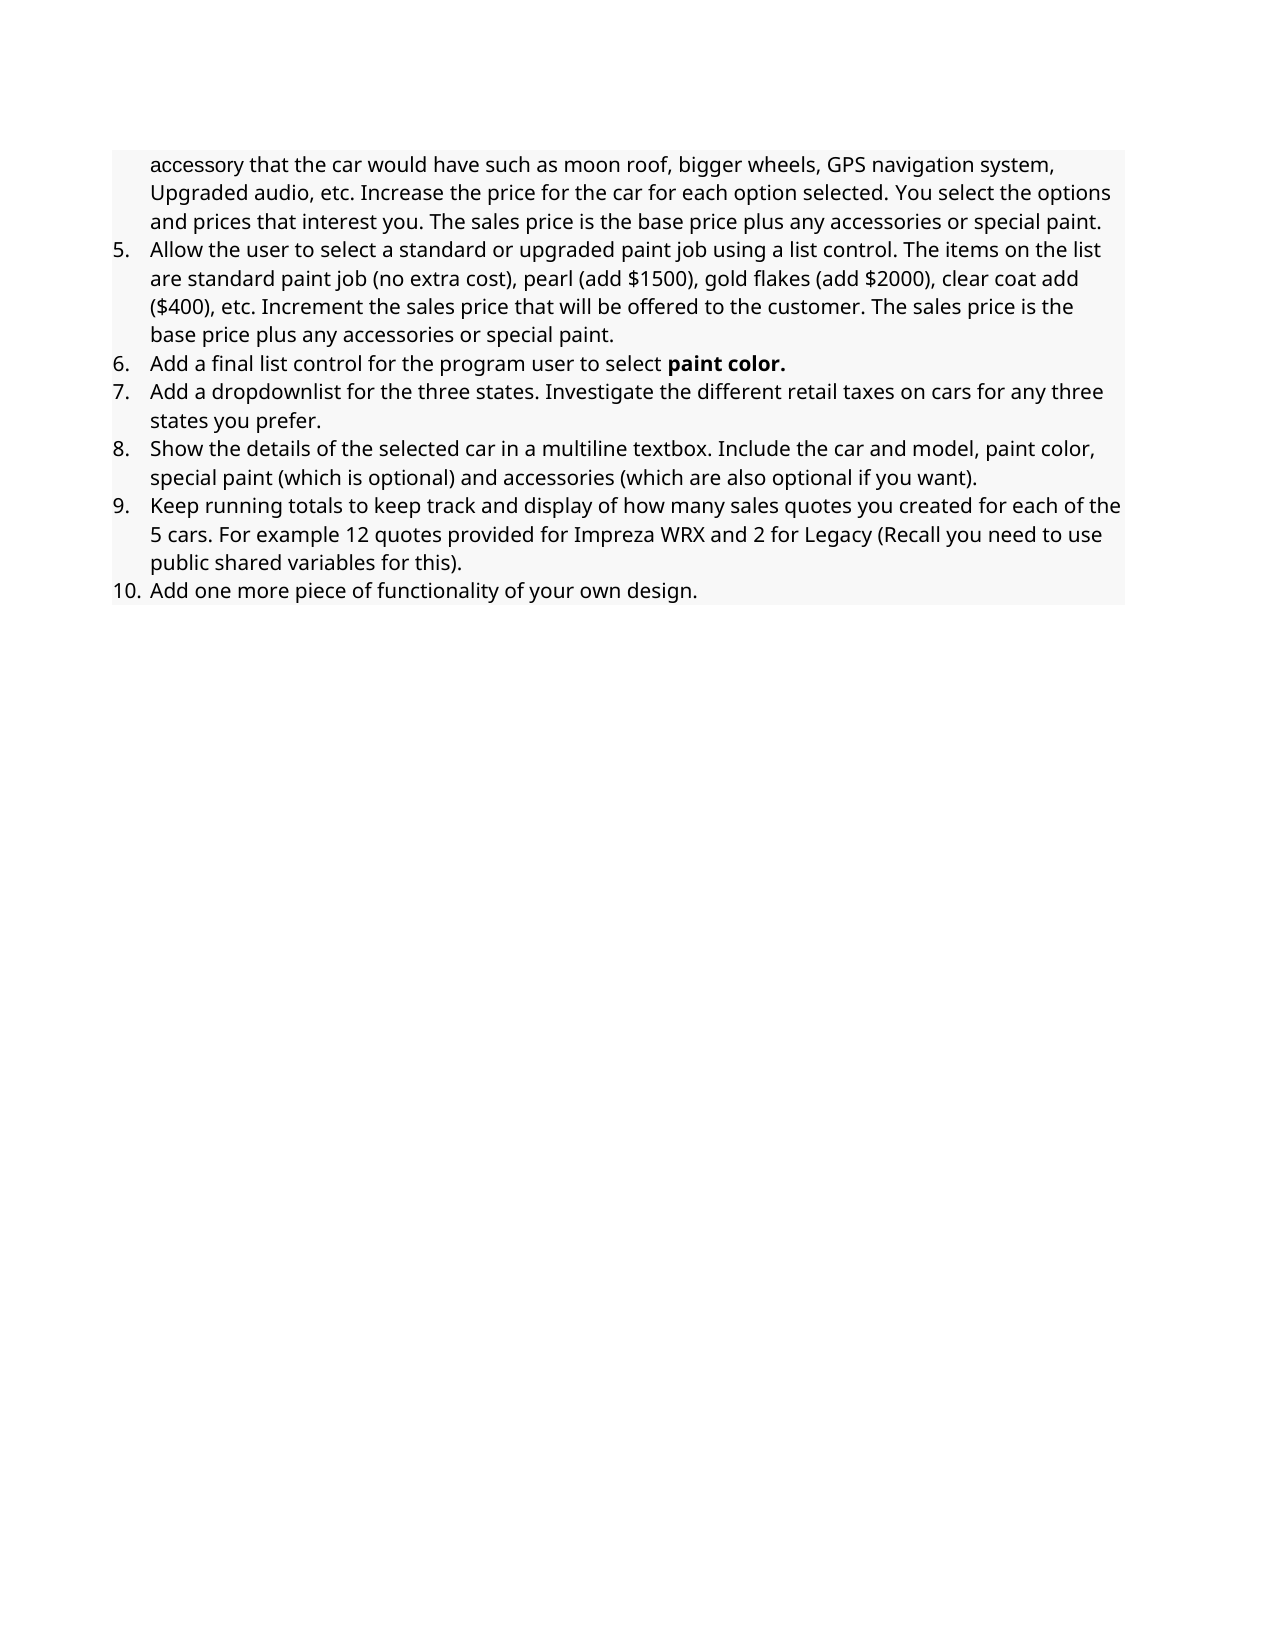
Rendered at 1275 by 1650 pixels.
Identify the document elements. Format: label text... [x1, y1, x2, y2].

list Add a dropdownlist for the three states. Investigate the different retail taxes on cars for any three states you prefer. [112, 377, 1125, 434]
list Add one more piece of functionality of your own design. [112, 577, 1125, 605]
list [112, 150, 1125, 235]
list Allow the user to select a standard or upgraded paint job using a list control. The items on the list are standard paint job (no extra cost), pearl (add $1500), gold flakes (add $2000), clear coat add ($400), etc. Increment the sales price that will be offered to the customer. The sales price is the base price plus any accessories or special paint. [112, 235, 1125, 349]
list Keep running totals to keep track and display of how many sales quotes you created for each of the 5 cars. For example 12 quotes provided for Impreza WRX and 2 for Legacy (Recall you need to use public shared variables for this). [112, 491, 1125, 577]
list Show the details of the selected car in a multiline textbox. Include the car and model, paint color, special paint (which is optional) and accessories (which are also optional if you want). [112, 434, 1125, 491]
list Add a final list control for the program user to select paint color. [112, 349, 1125, 377]
